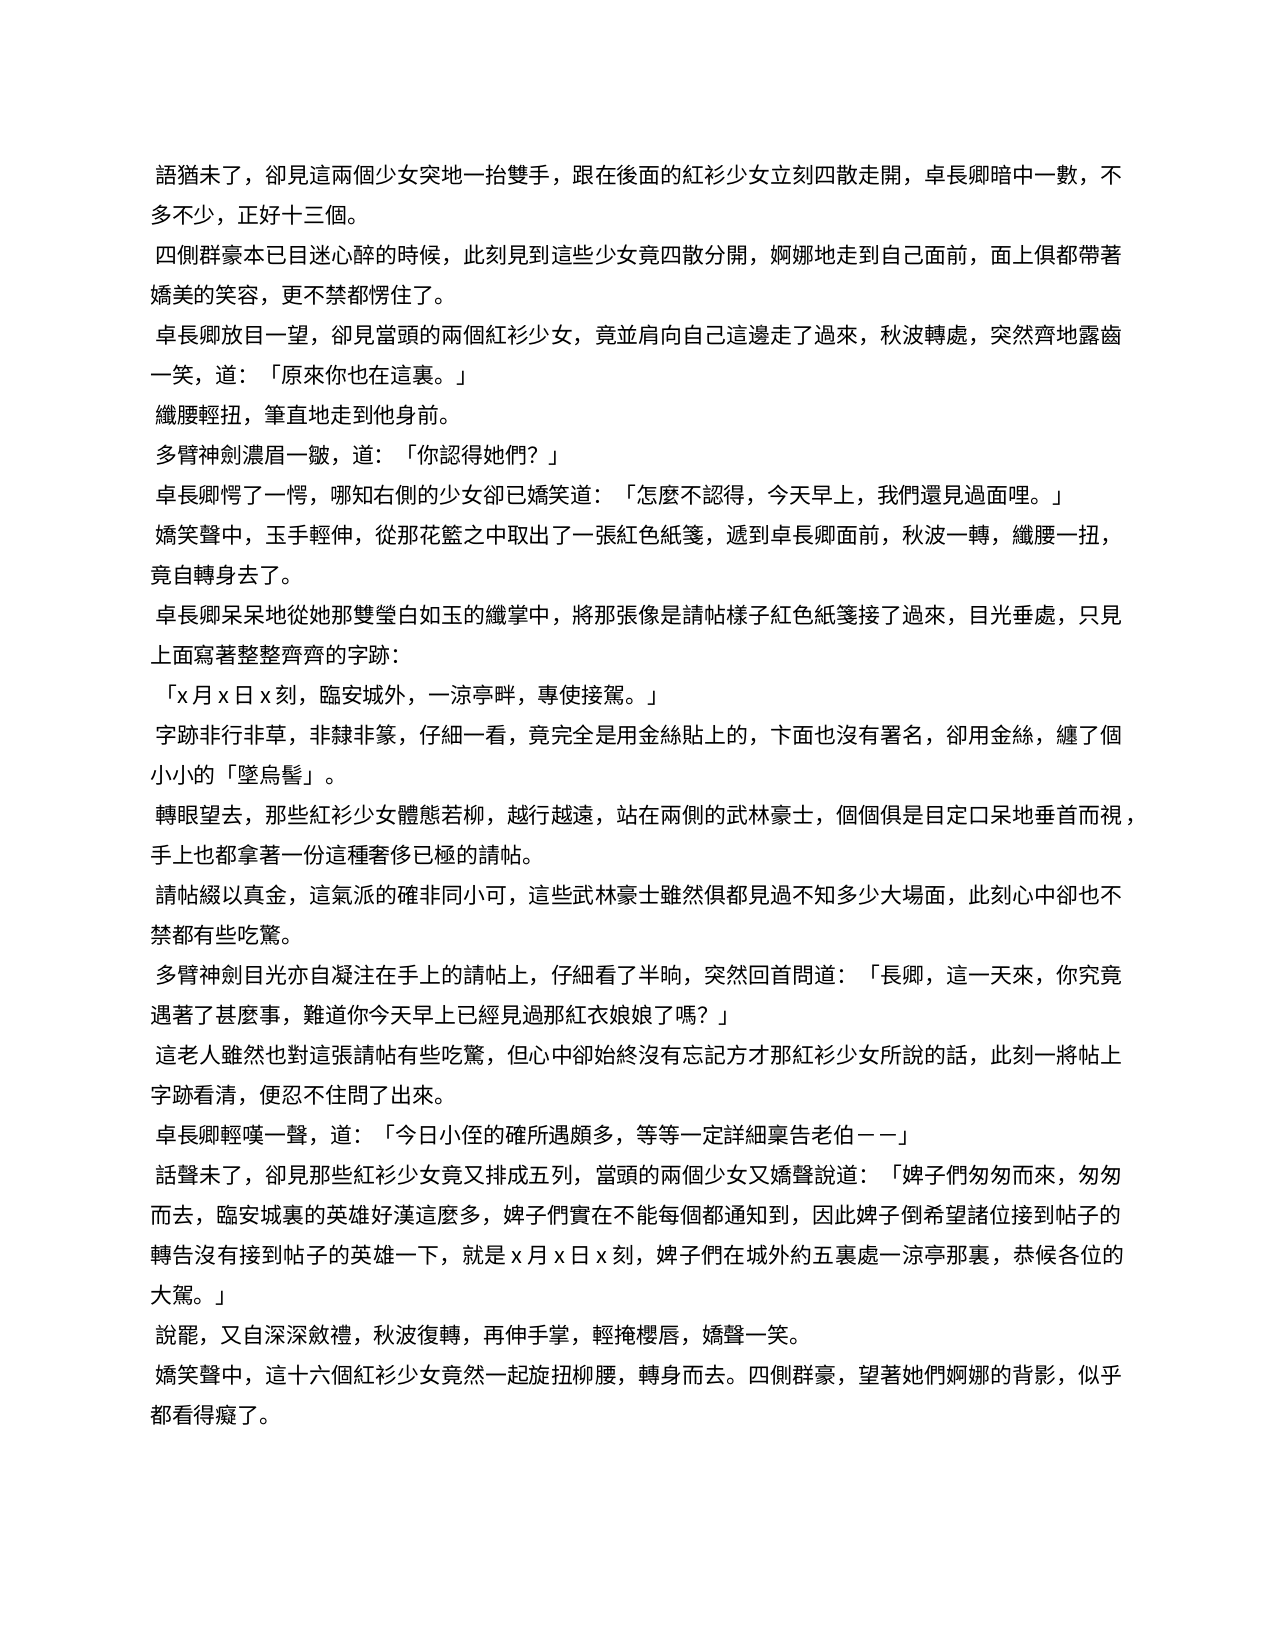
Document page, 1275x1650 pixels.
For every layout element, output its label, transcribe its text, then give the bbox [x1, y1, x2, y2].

text 卓長卿愕了一愕，哪知右側的少女卻已嬌笑道：「怎麼不認得，今天早上，我們還見過面哩。」 [150, 470, 1125, 510]
text 請帖綴以真金，這氣派的確非同小可，這些武林豪士雖然俱都見過不知多少大場面，此刻心中卻也不禁都有些吃驚。 [150, 870, 1125, 950]
text 話聲未了，卻見那些紅衫少女竟又排成五列，當頭的兩個少女又嬌聲說道：「婢子們匆匆而來，匆匆而去，臨安城裏的英雄好漢這麼多，婢子們實在不能每個都通知到，因此婢子倒希望諸位接到帖子的，轉告沒有接到帖子的英雄一下，就是x月x日x刻，婢子們在城外約五裏處一涼亭那裏，恭候各位的大駕。」 [150, 1150, 1125, 1310]
text 語猶未了，卻見這兩個少女突地一抬雙手，跟在後面的紅衫少女立刻四散走開，卓長卿暗中一數，不多不少，正好十三個。 [150, 150, 1125, 230]
text 纖腰輕扭，筆直地走到他身前。 [150, 390, 1125, 430]
text 卓長卿輕嘆一聲，道：「今日小侄的確所遇頗多，等等一定詳細稟告老伯－－」 [150, 1110, 1125, 1150]
text 說罷，又自深深斂禮，秋波復轉，再伸手掌，輕掩櫻唇，嬌聲一笑。 [150, 1310, 1125, 1350]
text 轉眼望去，那些紅衫少女體態若柳，越行越遠，站在兩側的武林豪士，個個俱是目定口呆地垂首而視，手上也都拿著一份這種奢侈已極的請帖。 [150, 790, 1125, 870]
text 嬌笑聲中，這十六個紅衫少女竟然一起旋扭柳腰，轉身而去。四側群豪，望著她們婀娜的背影，似乎都看得癡了。 [150, 1350, 1125, 1430]
text 這老人雖然也對這張請帖有些吃驚，但心中卻始終沒有忘記方才那紅衫少女所說的話，此刻一將帖上字跡看清，便忍不住問了出來。 [150, 1030, 1125, 1110]
text 四側群豪本已目迷心醉的時候，此刻見到這些少女竟四散分開，婀娜地走到自己面前，面上俱都帶著嬌美的笑容，更不禁都愣住了。 [150, 230, 1125, 310]
text 卓長卿放目一望，卻見當頭的兩個紅衫少女，竟並肩向自己這邊走了過來，秋波轉處，突然齊地露齒一笑，道：「原來你也在這裏。」 [150, 310, 1125, 390]
text 多臂神劍濃眉一皺，道：「你認得她們？」 [150, 430, 1125, 470]
text 嬌笑聲中，玉手輕伸，從那花籃之中取出了一張紅色紙箋，遞到卓長卿面前，秋波一轉，纖腰一扭，竟自轉身去了。 [150, 510, 1125, 590]
text 字跡非行非草，非隸非篆，仔細一看，竟完全是用金絲貼上的，卞面也沒有署名，卻用金絲，纏了個小小的「墜烏髻」。 [150, 710, 1125, 790]
text 「x月x日x刻，臨安城外，一涼亭畔，專使接駕。」 [150, 670, 1125, 710]
text 多臂神劍目光亦自凝注在手上的請帖上，仔細看了半晌，突然回首問道：「長卿，這一天來，你究竟遇著了甚麼事，難道你今天早上已經見過那紅衣娘娘了嗎？」 [150, 950, 1125, 1030]
text 卓長卿呆呆地從她那雙瑩白如玉的纖掌中，將那張像是請帖樣子紅色紙箋接了過來，目光垂處，只見上面寫著整整齊齊的字跡： [150, 590, 1125, 670]
